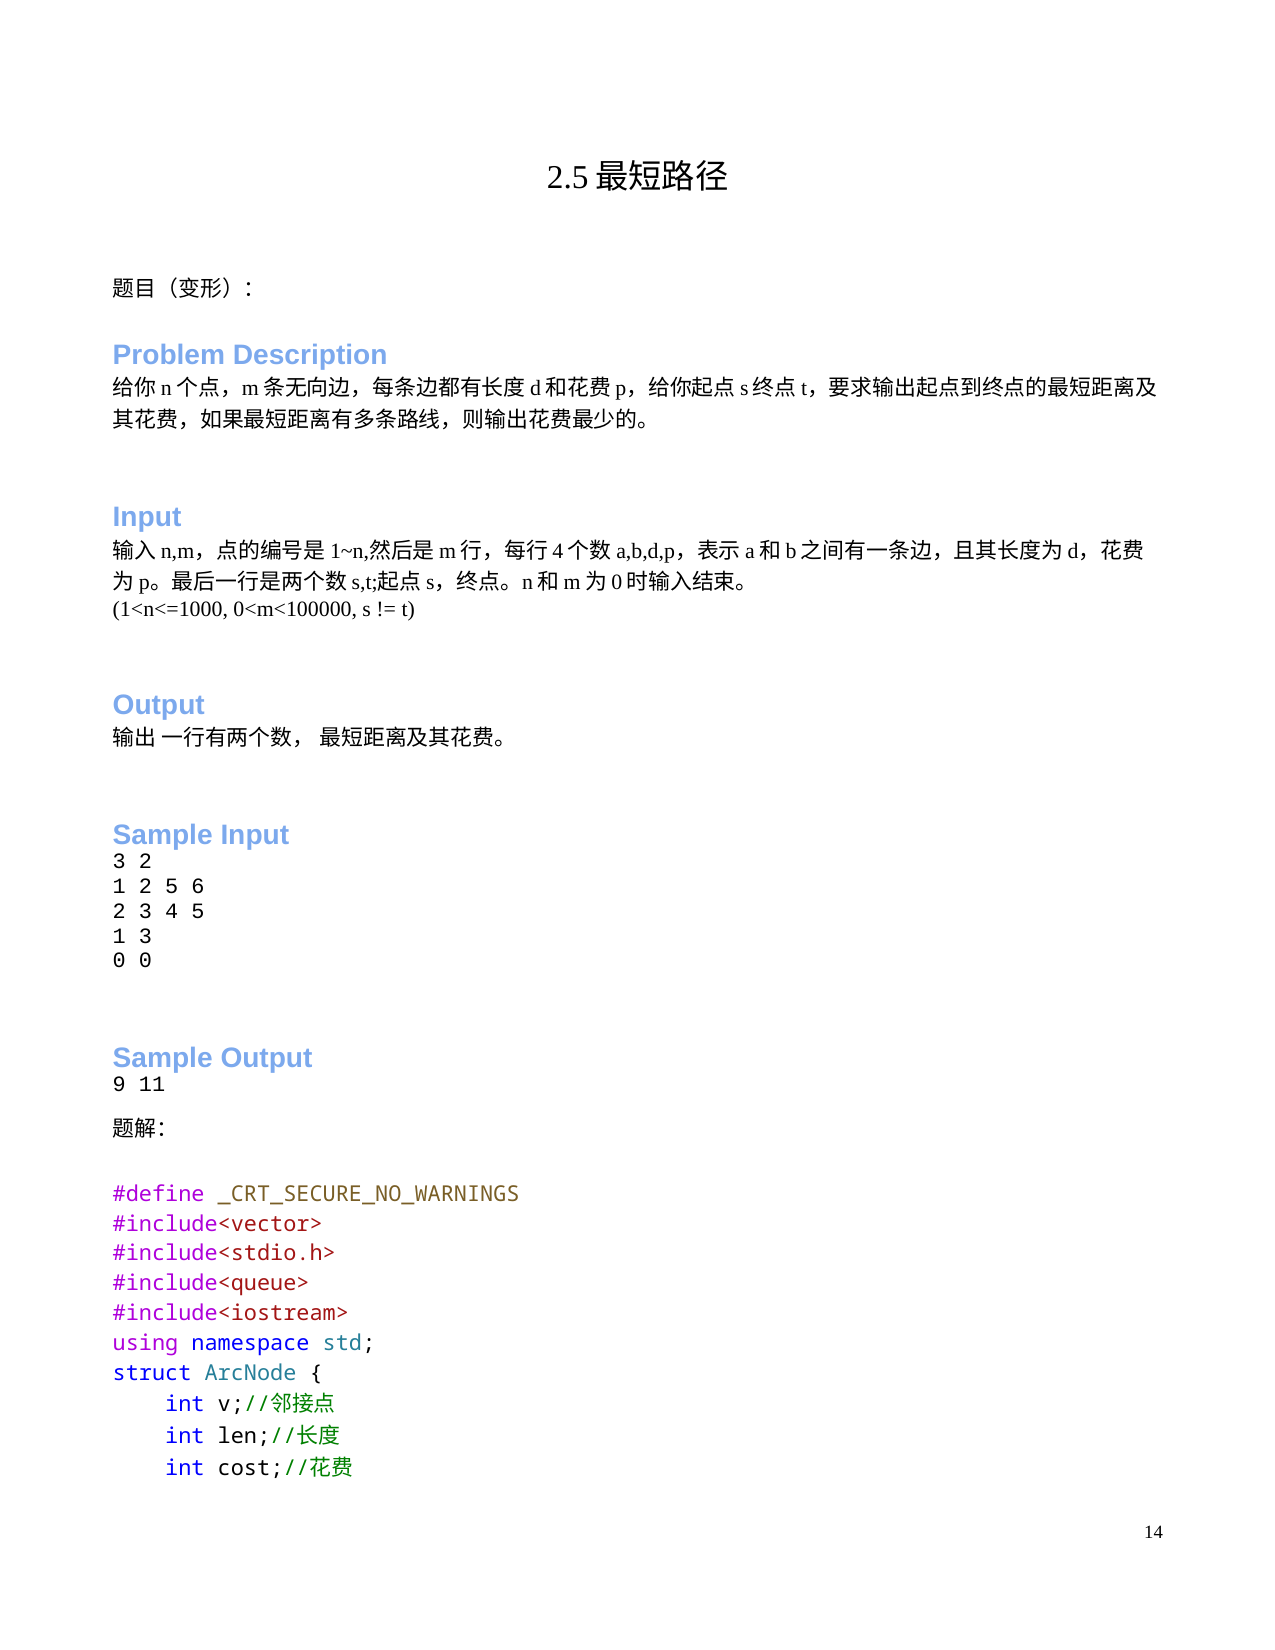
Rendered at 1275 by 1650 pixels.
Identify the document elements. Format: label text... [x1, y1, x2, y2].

text struct ArcNode { [112, 1357, 1162, 1386]
text 给你n个点，m条无向边，每条边都有长度d和花费p，给你起点s终点t，要求输出起点到终点的最短距离及其花费，如果最短距离有多条路线，则输出花费最少的。 [112, 370, 1162, 434]
text 9 11 [112, 1073, 1162, 1098]
text using namespace std; [112, 1327, 1162, 1357]
text 输出 一行有两个数， 最短距离及其花费。 [112, 720, 1162, 752]
text Sample Output [112, 1041, 1162, 1073]
text Sample Input [112, 818, 1162, 851]
text 0 0 [112, 950, 1162, 974]
text int len;//长度 [112, 1418, 1162, 1450]
subtitle 2.5最短路径 [112, 150, 1162, 198]
text 2 3 4 5 [112, 900, 1162, 925]
text Problem Description [112, 338, 1162, 370]
subtitle 题目（变形）： [112, 271, 1162, 302]
text #include<queue> [112, 1267, 1162, 1297]
text 1 2 5 6 [112, 875, 1162, 900]
text #include<iostream> [112, 1297, 1162, 1327]
text #define _CRT_SECURE_NO_WARNINGS [112, 1178, 1162, 1208]
text #include<stdio.h> [112, 1237, 1162, 1267]
text int v;//邻接点 [112, 1386, 1162, 1418]
subtitle 题解： [112, 1111, 1162, 1142]
text 输入n,m，点的编号是1~n,然后是m行，每行4个数 a,b,d,p，表示a和b之间有一条边，且其长度为d，花费为p。最后一行是两个数 s,t;起点s，终点。n和m为0时输入结束。 (1<n<=1000, 0<m<100000, s != t) [112, 533, 1162, 621]
text Output [112, 688, 1162, 720]
text 3 2 [112, 851, 1162, 875]
text 1 3 [112, 925, 1162, 950]
text int cost;//花费 [112, 1450, 1162, 1482]
text #include<vector> [112, 1208, 1162, 1237]
text Input [112, 500, 1162, 533]
